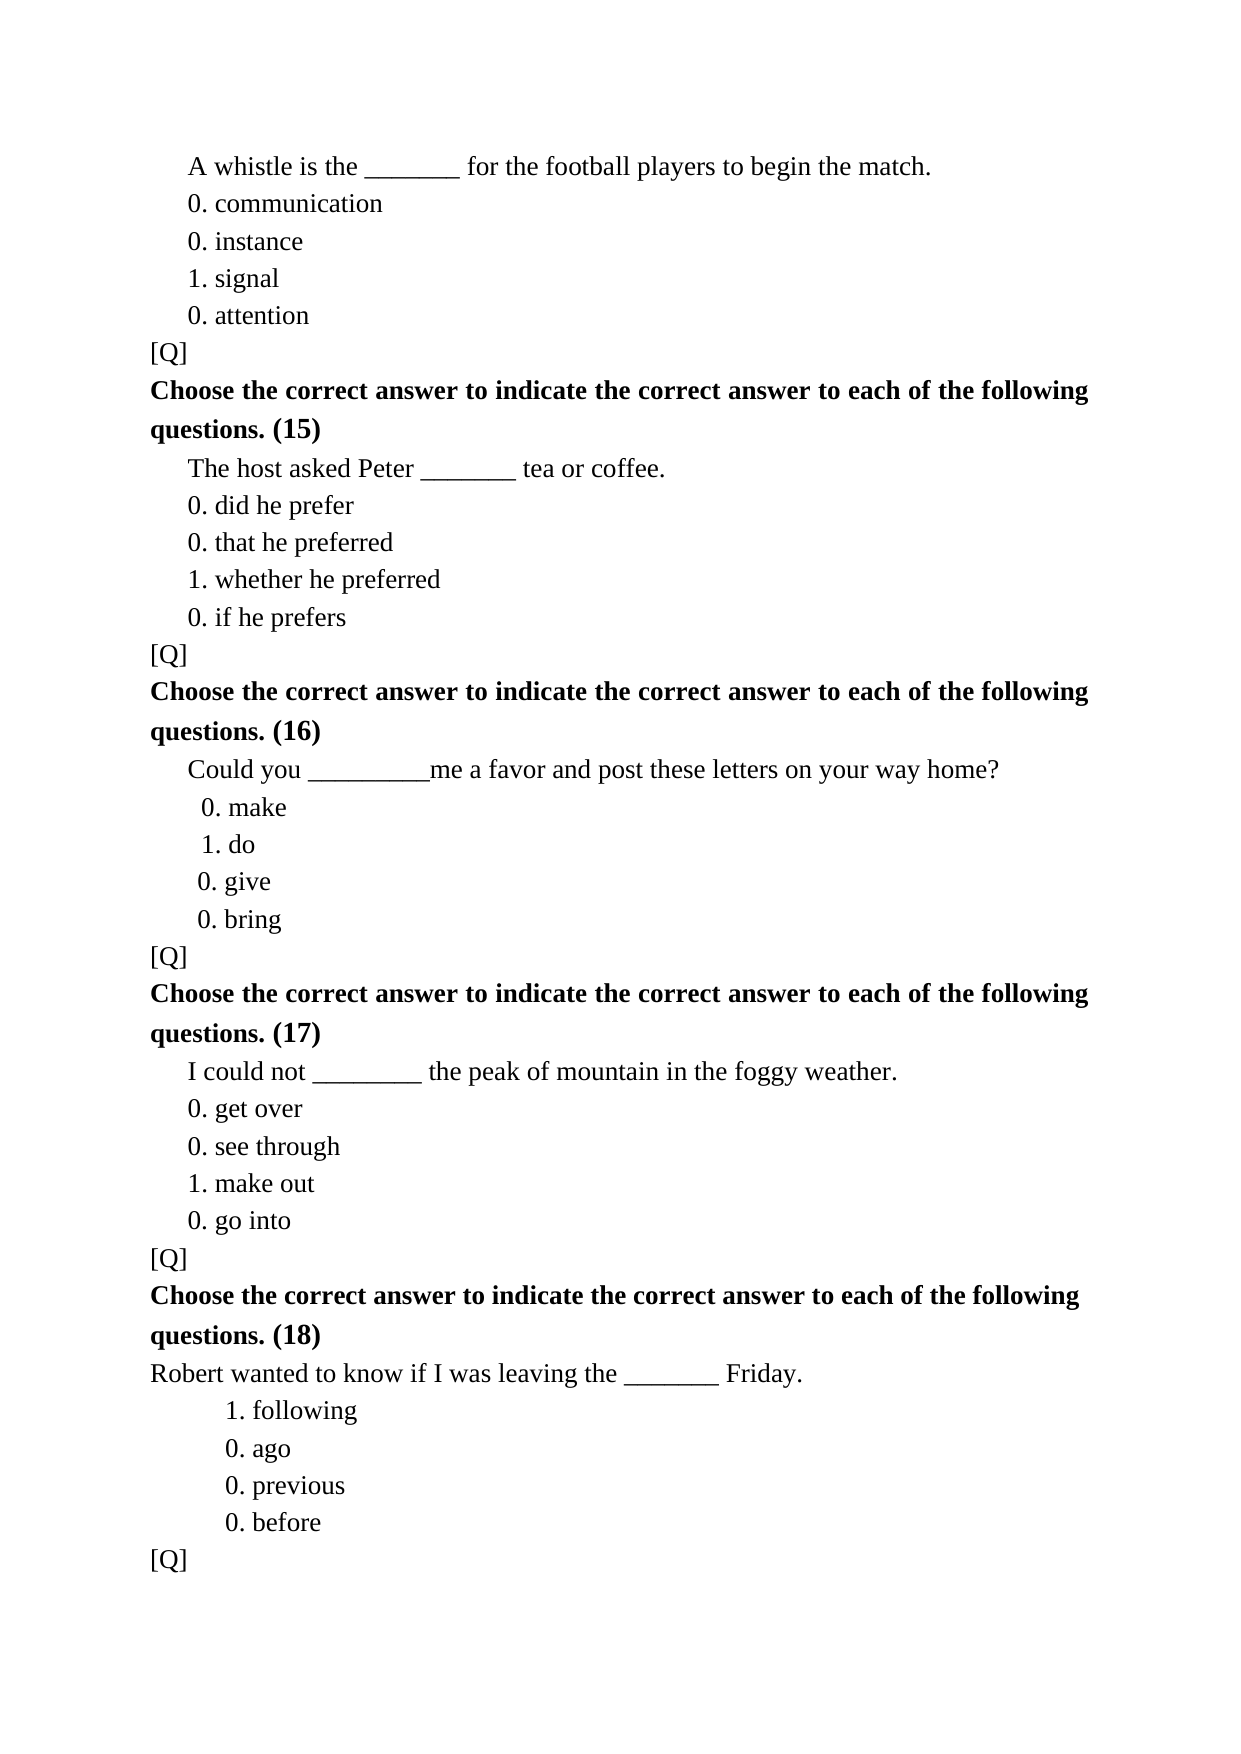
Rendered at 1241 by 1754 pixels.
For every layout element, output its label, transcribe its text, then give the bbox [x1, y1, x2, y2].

text A whistle is the _______ for the football players to begin the match. [187, 150, 1090, 181]
text 0. communication [187, 187, 1090, 218]
text 0. that he preferred [187, 526, 1090, 557]
text 0. see through [187, 1130, 1090, 1161]
text 0. instance [187, 224, 1090, 256]
text [Q] [150, 940, 1090, 971]
text Choose the correct answer to indicate the correct answer to each of the following questions. (17) [150, 977, 1090, 1049]
text 1. do [187, 828, 1090, 859]
text Choose the correct answer to indicate the correct answer to each of the following questions. (15) [150, 374, 1090, 445]
text 0. previous [150, 1469, 1090, 1500]
text 0. make [187, 791, 1090, 822]
text 0. get over [187, 1093, 1090, 1124]
text 0. did he prefer [187, 489, 1090, 520]
text 1. make out [187, 1167, 1090, 1198]
text [Q] [150, 638, 1090, 669]
text I could not ________ the peak of mountain in the foggy weather. [187, 1055, 1090, 1086]
text 0. before [150, 1506, 1090, 1537]
text 0. bring [150, 903, 1090, 934]
text 0. go into [187, 1204, 1090, 1236]
text 0. attention [187, 299, 1090, 330]
text [Q] [150, 336, 1090, 368]
text The host asked Peter _______ tea or coffee. [187, 452, 1090, 483]
text [Q] [150, 1543, 1090, 1575]
text Choose the correct answer to indicate the correct answer to each of the following questions. (16) [150, 676, 1090, 747]
text Robert wanted to know if I was leaving the _______ Friday. [150, 1357, 1090, 1388]
text 0. if he prefers [187, 601, 1090, 632]
text 0. give [150, 865, 1090, 897]
text Choose the correct answer to indicate the correct answer to each of the following questions. (18) [150, 1279, 1090, 1350]
text 0. ago [150, 1432, 1090, 1463]
text 1. whether he preferred [187, 564, 1090, 595]
text 1. signal [187, 262, 1090, 293]
text [Q] [150, 1242, 1090, 1273]
text Could you _________me a favor and post these letters on your way home? [187, 753, 1090, 785]
text 1. following [150, 1394, 1090, 1426]
